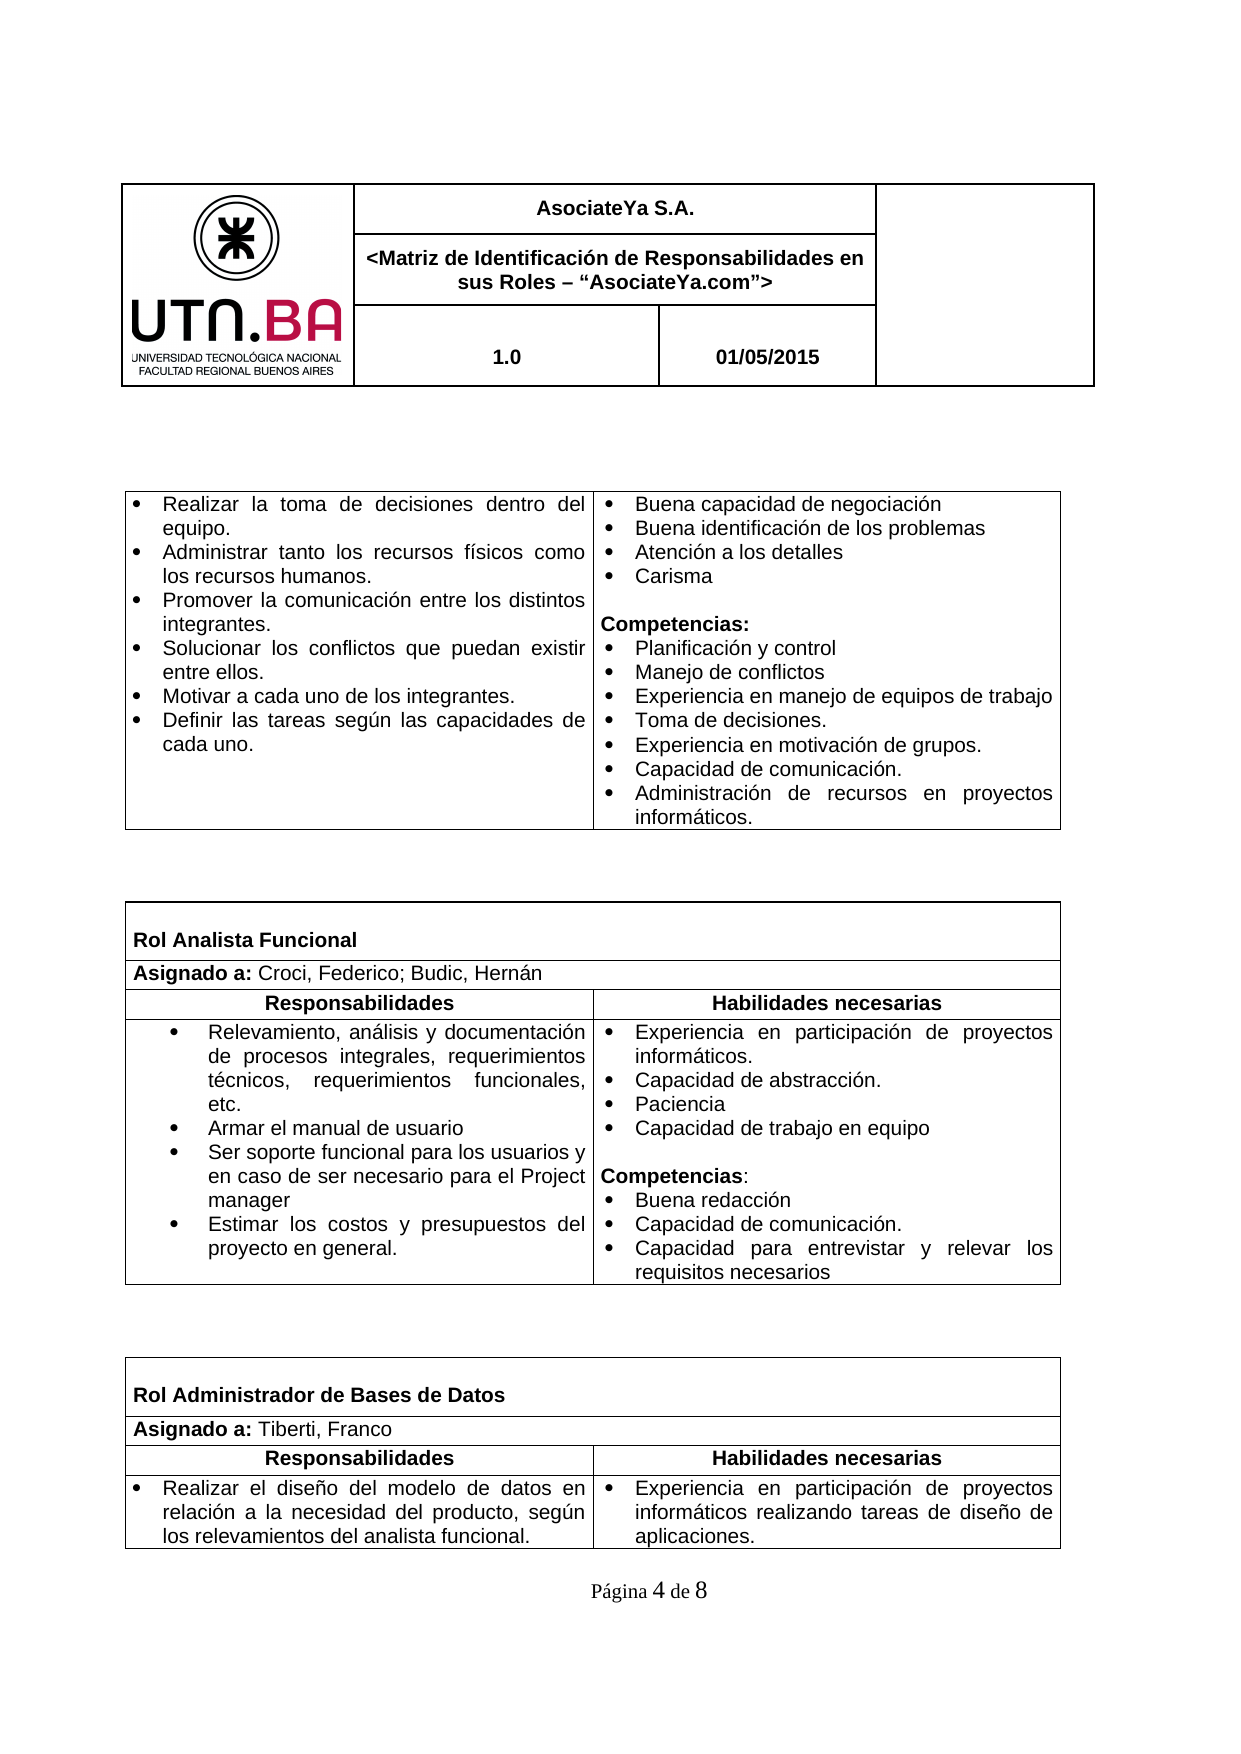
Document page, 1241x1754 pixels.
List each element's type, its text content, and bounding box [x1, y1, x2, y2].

table_cell Experiencia en participación de proyectos informáticos. Capacidad de abstracción. Paciencia Capacidad de trabajo en equipo Competencias: Buena redacción Capacidad de comunicación. Capacidad para entrevistar y relevar los requisitos necesarios [594, 1020, 1060, 1284]
table_cell Responsabilidades [126, 990, 593, 1019]
table_cell Asignado a: Croci, Federico; Budic, Hernán [126, 961, 1060, 989]
table_cell Responsabilidades [126, 1446, 593, 1474]
table_cell Habilidades necesarias [594, 1446, 1060, 1474]
table_cell Habilidades necesarias [594, 990, 1060, 1019]
table_header Rol Analista Funcional [126, 903, 1060, 960]
table_cell Relevamiento, análisis y documentación de procesos integrales, requerimientos técnicos, requerimientos funcionales, etc. Armar el manual de usuario Ser soporte funcional para los usuarios y en caso de ser necesario para el Project manager Estimar los costos y presupuestos del proyecto en general. [126, 1020, 593, 1284]
table_cell Asignado a: Tiberti, Franco [126, 1417, 1060, 1445]
picture [132, 195, 342, 375]
table_header Rol Administrador de Bases de Datos [126, 1358, 1060, 1416]
